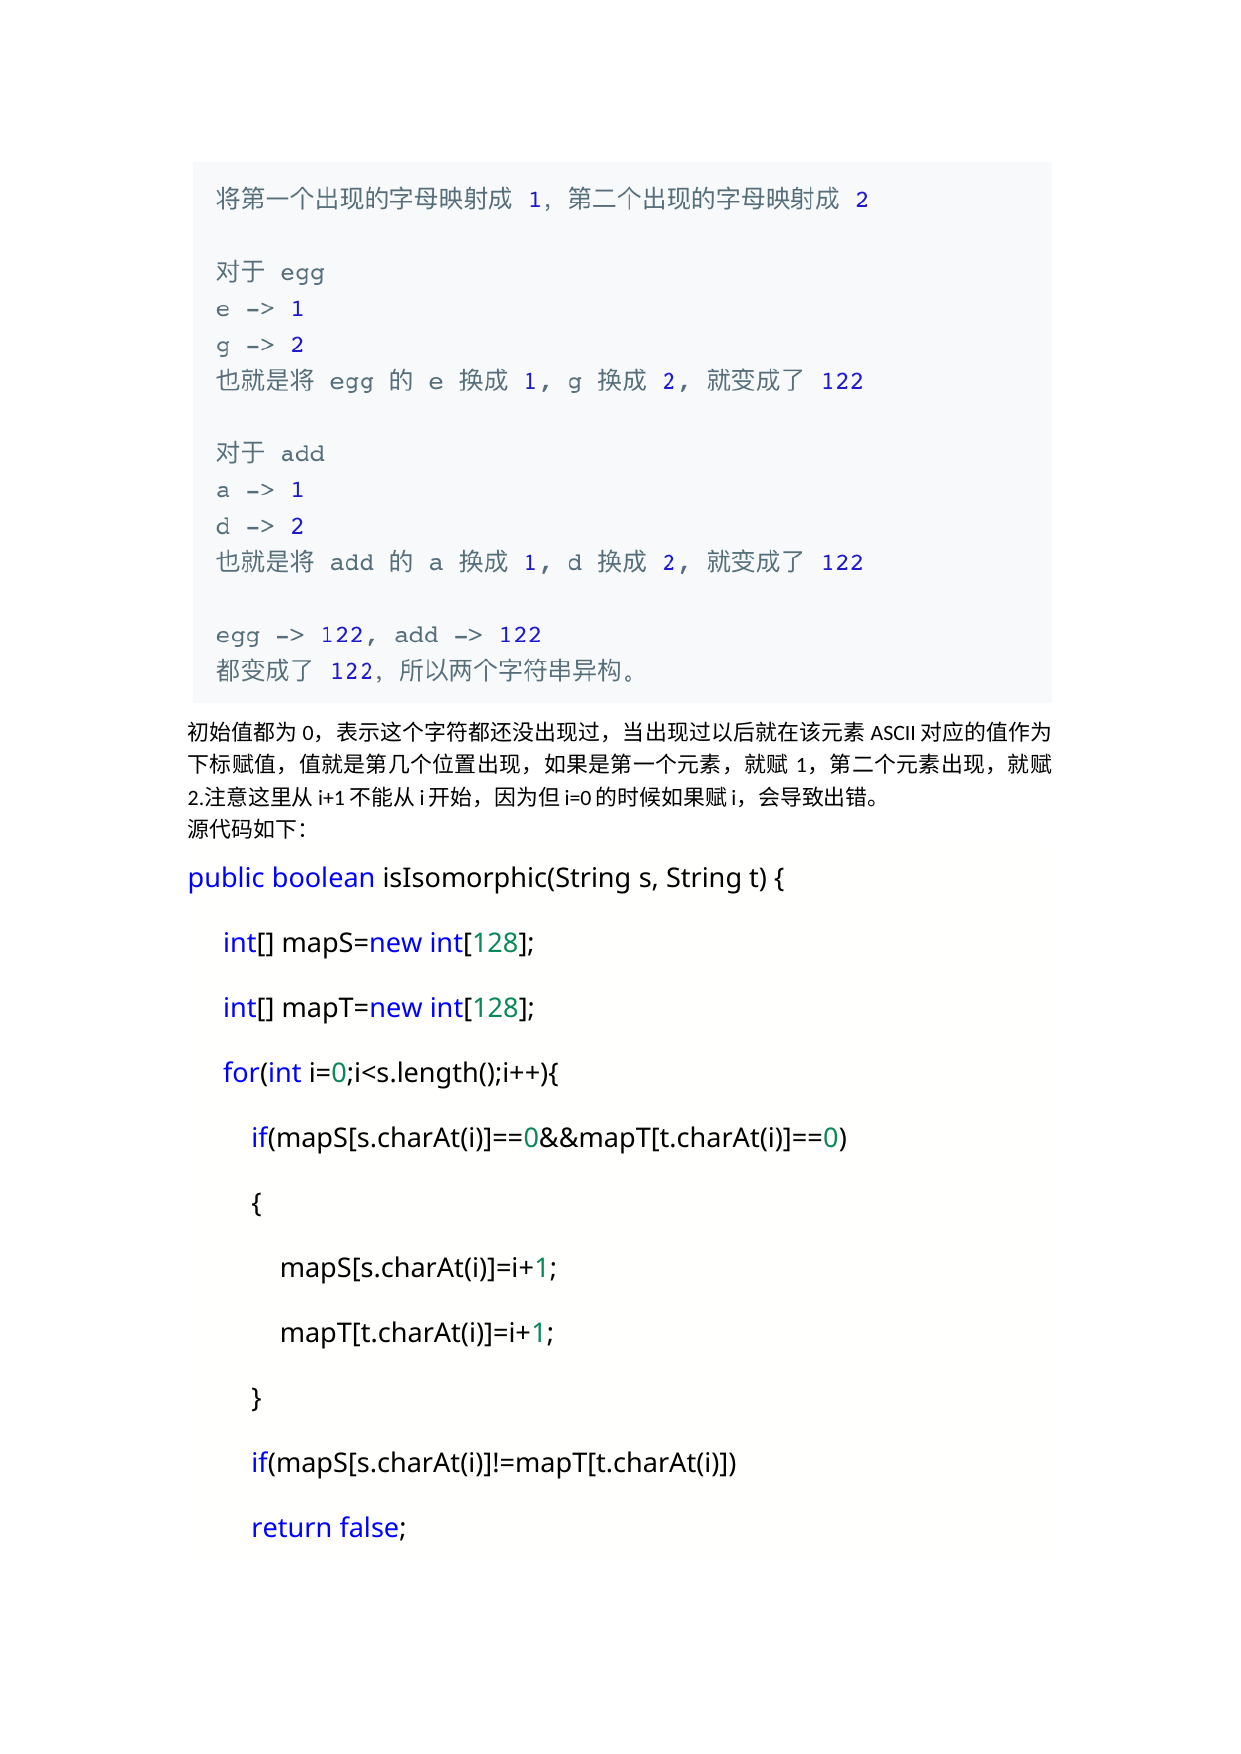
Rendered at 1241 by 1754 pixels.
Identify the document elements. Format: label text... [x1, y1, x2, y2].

text int[] mapS=new int[128]; [187, 909, 1053, 974]
text if(mapS[s.charAt(i)]==0&&mapT[t.charAt(i)]==0) [187, 1104, 1053, 1169]
text public boolean isIsomorphic(String s, String t) { [187, 844, 1053, 909]
text } [187, 1364, 1053, 1429]
text mapS[s.charAt(i)]=i+1; [187, 1234, 1053, 1299]
picture [187, 162, 1052, 703]
text int[] mapT=new int[128]; [187, 974, 1053, 1039]
text mapT[t.charAt(i)]=i+1; [187, 1299, 1053, 1364]
text for(int i=0;i<s.length();i++){ [187, 1039, 1053, 1104]
list 源代码如下： [187, 812, 1053, 844]
text if(mapS[s.charAt(i)]!=mapT[t.charAt(i)]) [187, 1429, 1053, 1494]
text { [187, 1169, 1053, 1234]
text return false; [187, 1494, 1053, 1559]
list 初始值都为0，表示这个字符都还没出现过，当出现过以后就在该元素ASCII对应的值作为下标赋值，值就是第几个位置出现，如果是第一个元素，就赋1，第二个元素出现，就赋2.注意这里从i+1不能从i开始，因为但i=0的时候如果赋i，会导致出错。 [187, 714, 1053, 812]
